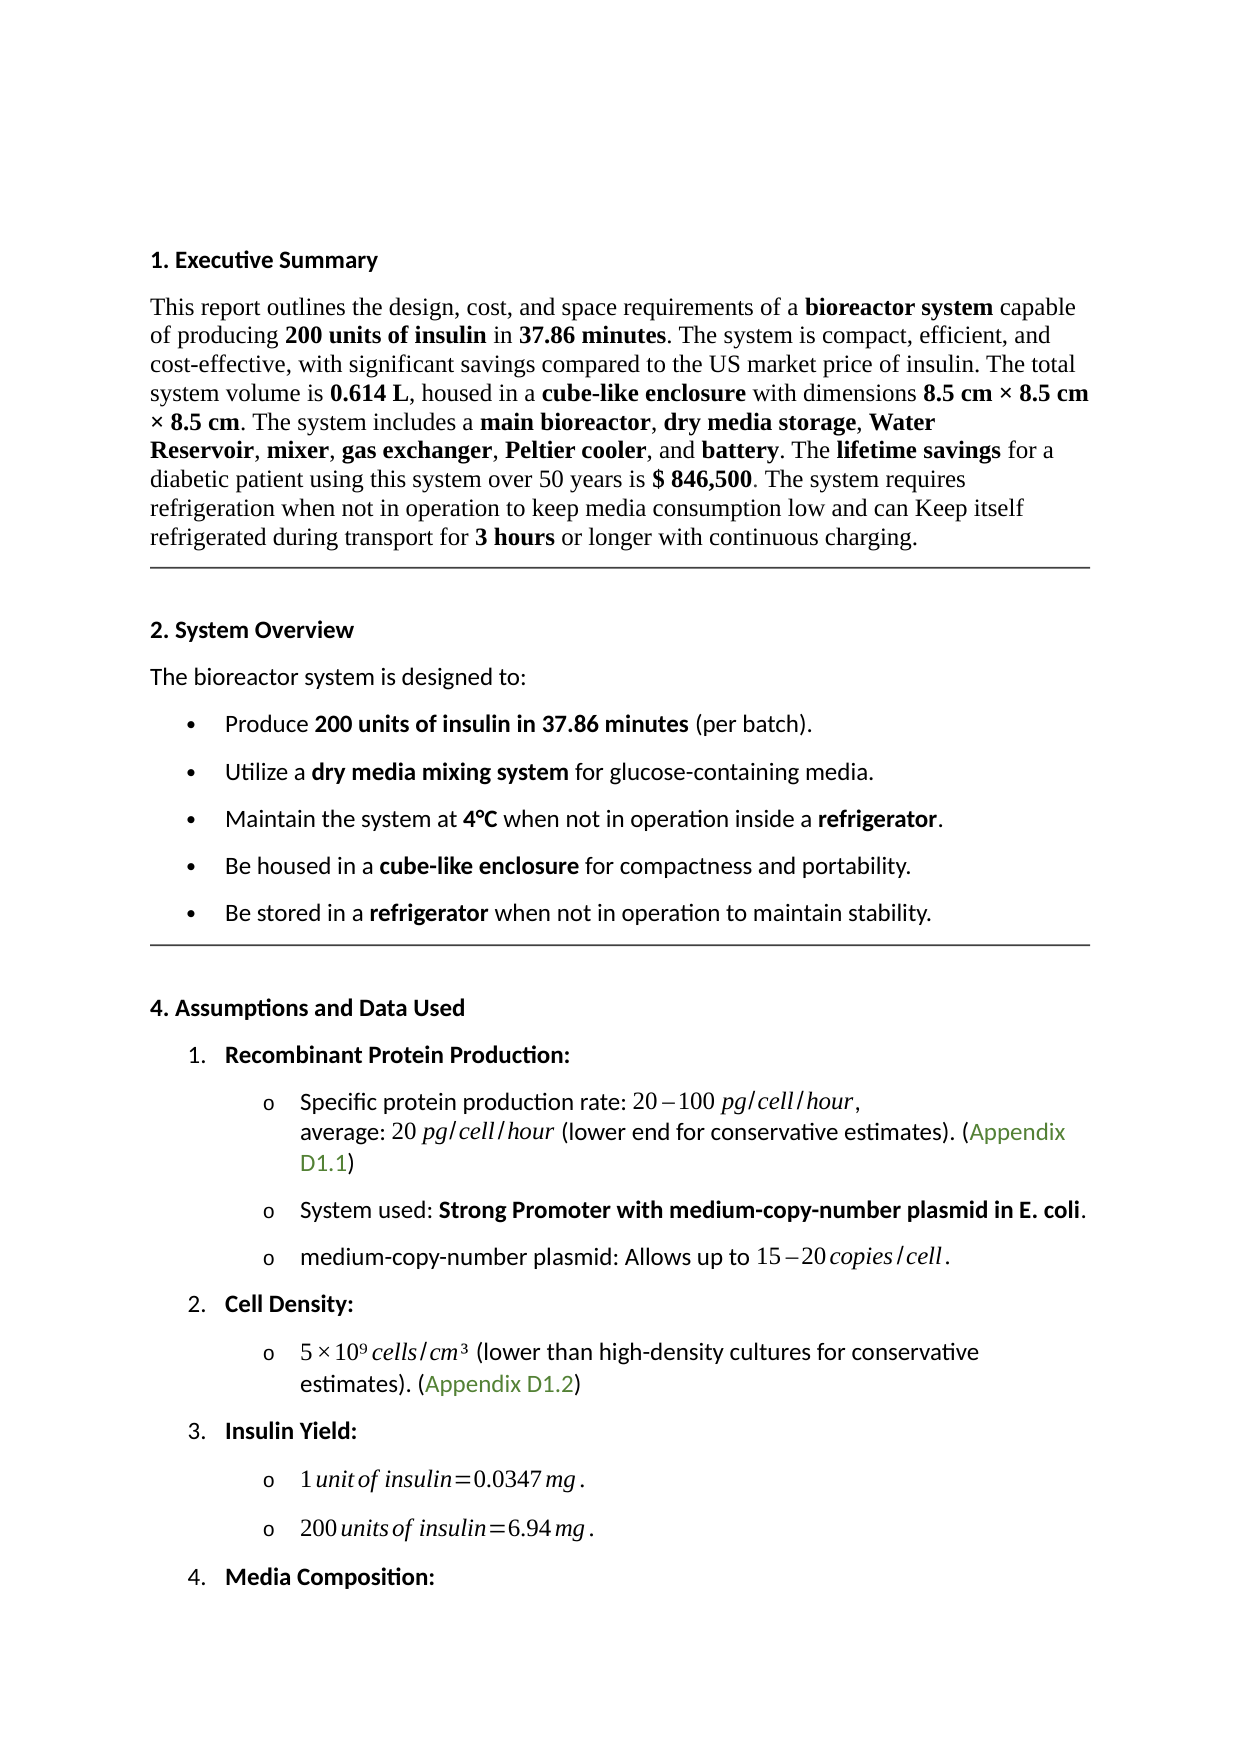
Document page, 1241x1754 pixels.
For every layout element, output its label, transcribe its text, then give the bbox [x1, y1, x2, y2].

text The bioreactor system is designed to: [150, 661, 1090, 692]
list Maintain the system at 4°C when not in operation inside a refrigerator. [187, 803, 1090, 833]
list Cell Density: [187, 1289, 1090, 1319]
list Be stored in a refrigerator when not in operation to maintain stability. [187, 897, 1090, 928]
list Insulin Yield: [187, 1416, 1090, 1446]
list Media Composition: [187, 1561, 1090, 1592]
text 4. Assumptions and Data Used [150, 992, 1090, 1022]
text 2. System Overview [150, 614, 1090, 645]
list Recombinant Protein Production: [187, 1039, 1090, 1069]
text This report outlines the design, cost, and space requirements of a bioreactor system capable of producing 200 units of insulin in 37.86 minutes. The system is compact, efficient, and cost-effective, with significant savings compared to the US market price of insulin. The total system volume is 0.614 L, housed in a cube-like enclosure with dimensions 8.5 cm × 8.5 cm × 8.5 cm. The system includes a main bioreactor, dry media storage, Water Reservoir, mixer, gas exchanger, Peltier cooler, and battery. The lifetime savings for a diabetic patient using this system over 50 years is $ 846,500. The system requires refrigeration when not in operation to keep media consumption low and can Keep itself refrigerated during transport for 3 hours or longer with continuous charging. [150, 292, 1090, 550]
text 1. Executive Summary [150, 244, 1090, 275]
list Be housed in a cube-like enclosure for compactness and portability. [187, 850, 1090, 881]
list System used: Strong Promoter with medium-copy-number plasmid in E. coli. [262, 1194, 1090, 1225]
list Produce 200 units of insulin in 37.86 minutes (per batch). [187, 708, 1090, 739]
list medium-copy-number plasmid: Allows up to [262, 1241, 1090, 1272]
list Specific protein production rate: , average: (lower end for conservative estimates). (Appendix D1.1) [262, 1086, 1090, 1178]
list Utilize a dry media mixing system for glucose-containing media. [187, 756, 1090, 786]
list (lower than high-density cultures for conservative estimates). (Appendix D1.2) [262, 1336, 1090, 1399]
